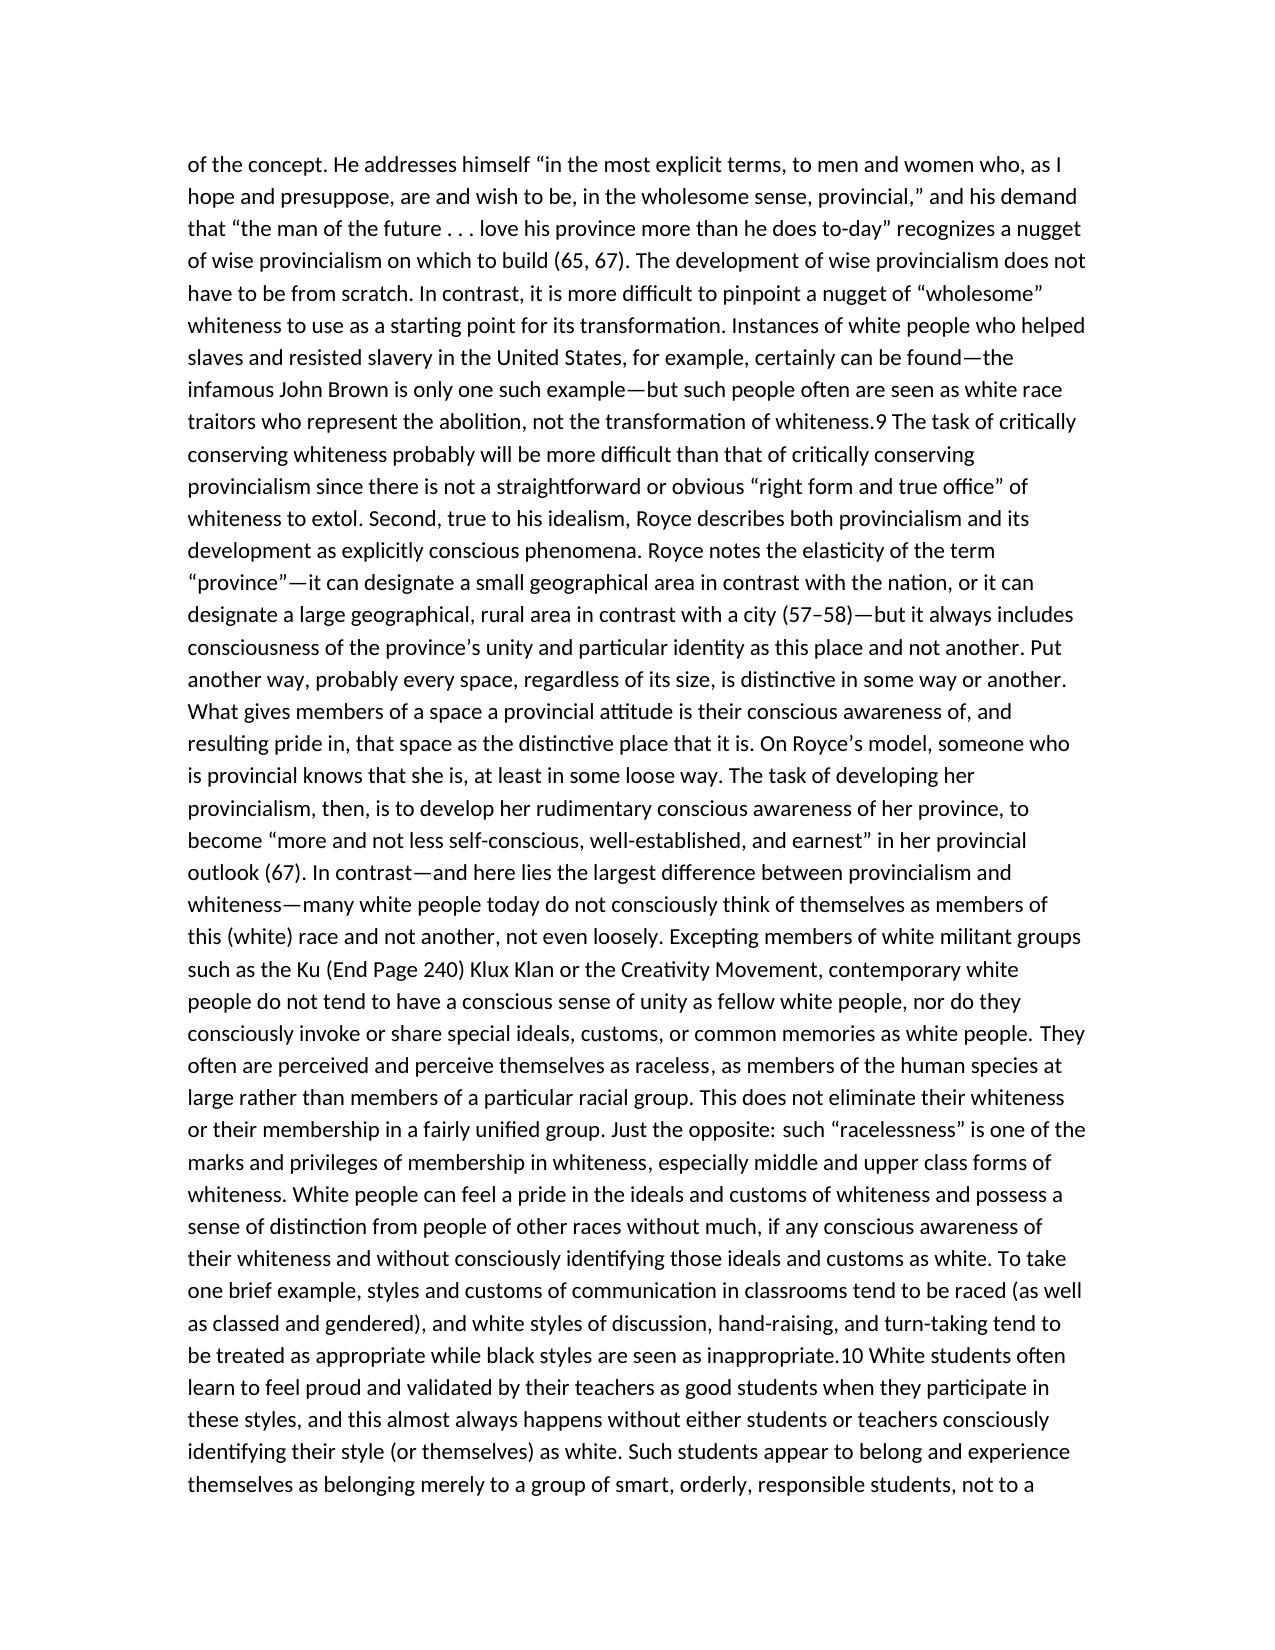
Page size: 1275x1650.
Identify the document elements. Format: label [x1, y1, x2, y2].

text [187, 150, 1087, 1498]
